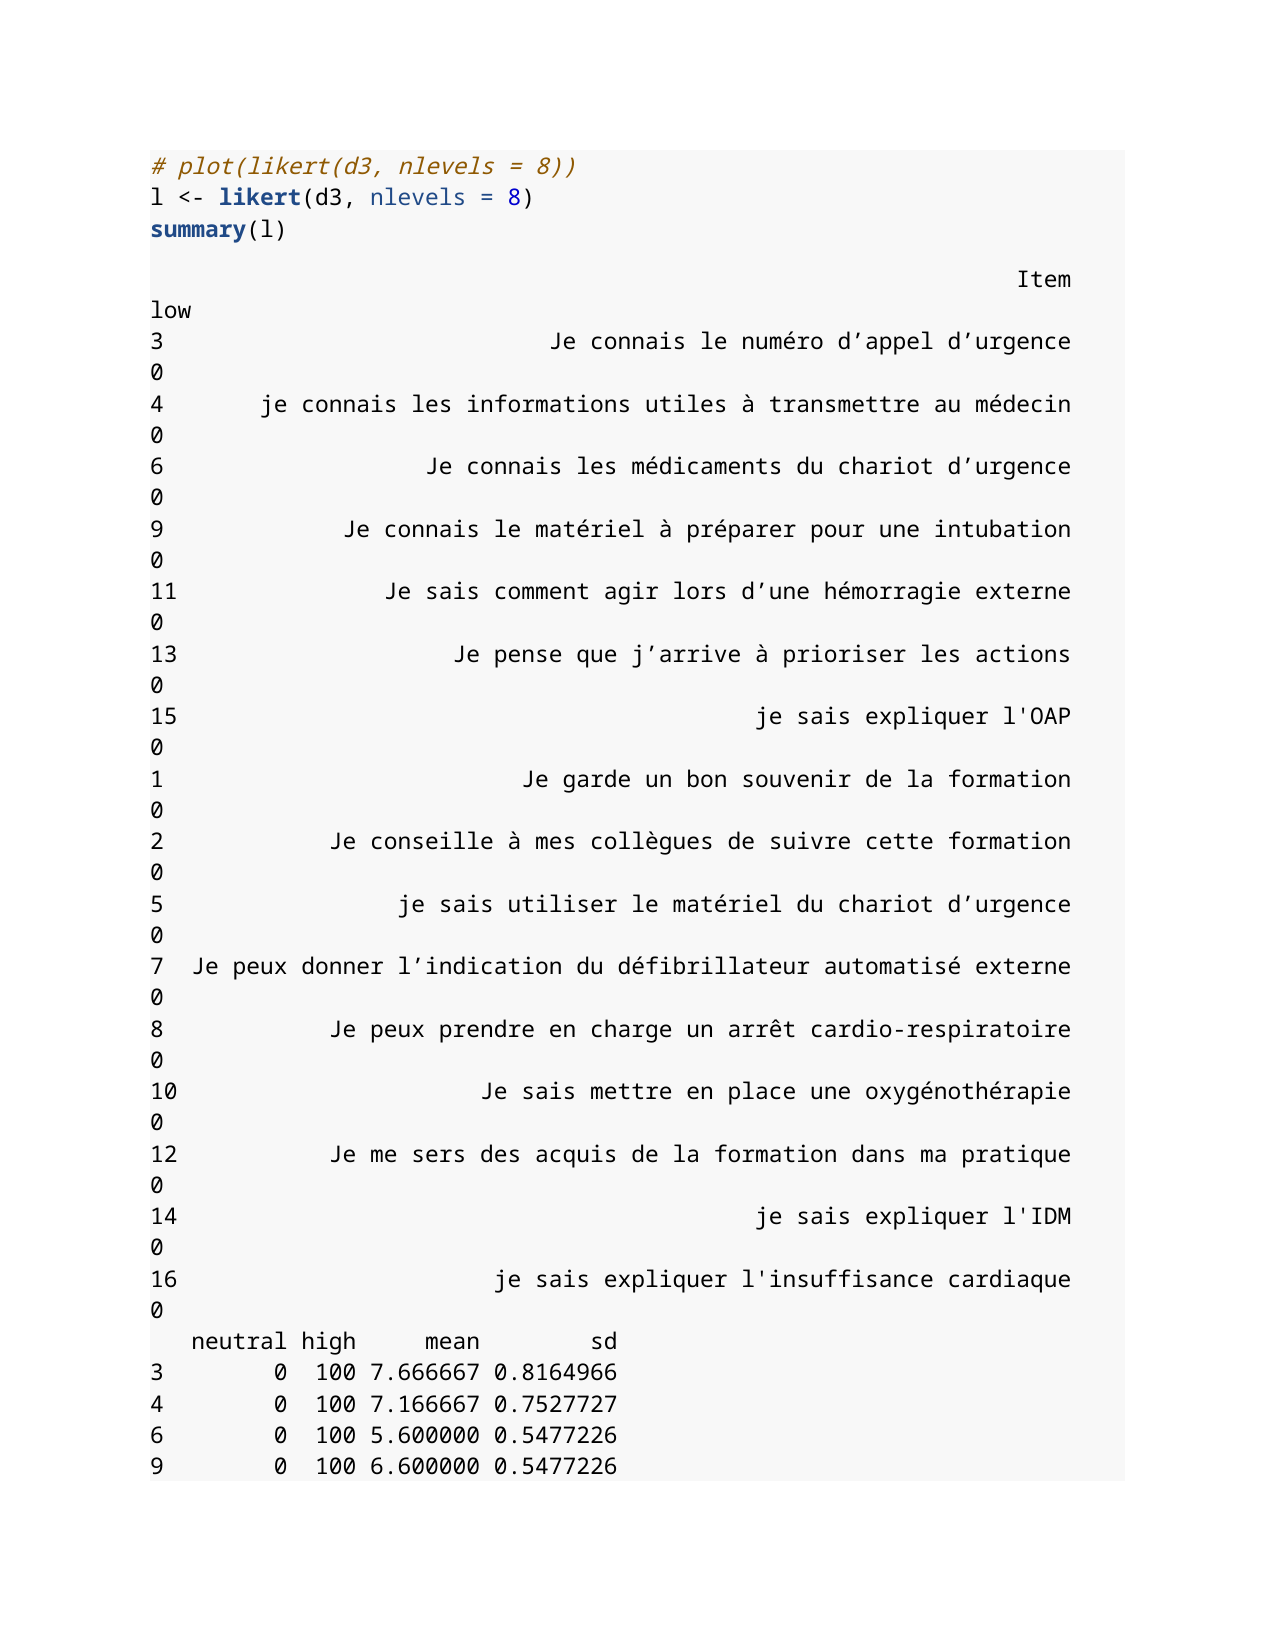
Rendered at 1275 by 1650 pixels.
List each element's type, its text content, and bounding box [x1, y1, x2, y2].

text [150, 262, 1125, 1481]
text # plot(likert(d3, nlevels = 8)) l <- likert(d3, nlevels = 8) summary(l) [150, 150, 1125, 244]
